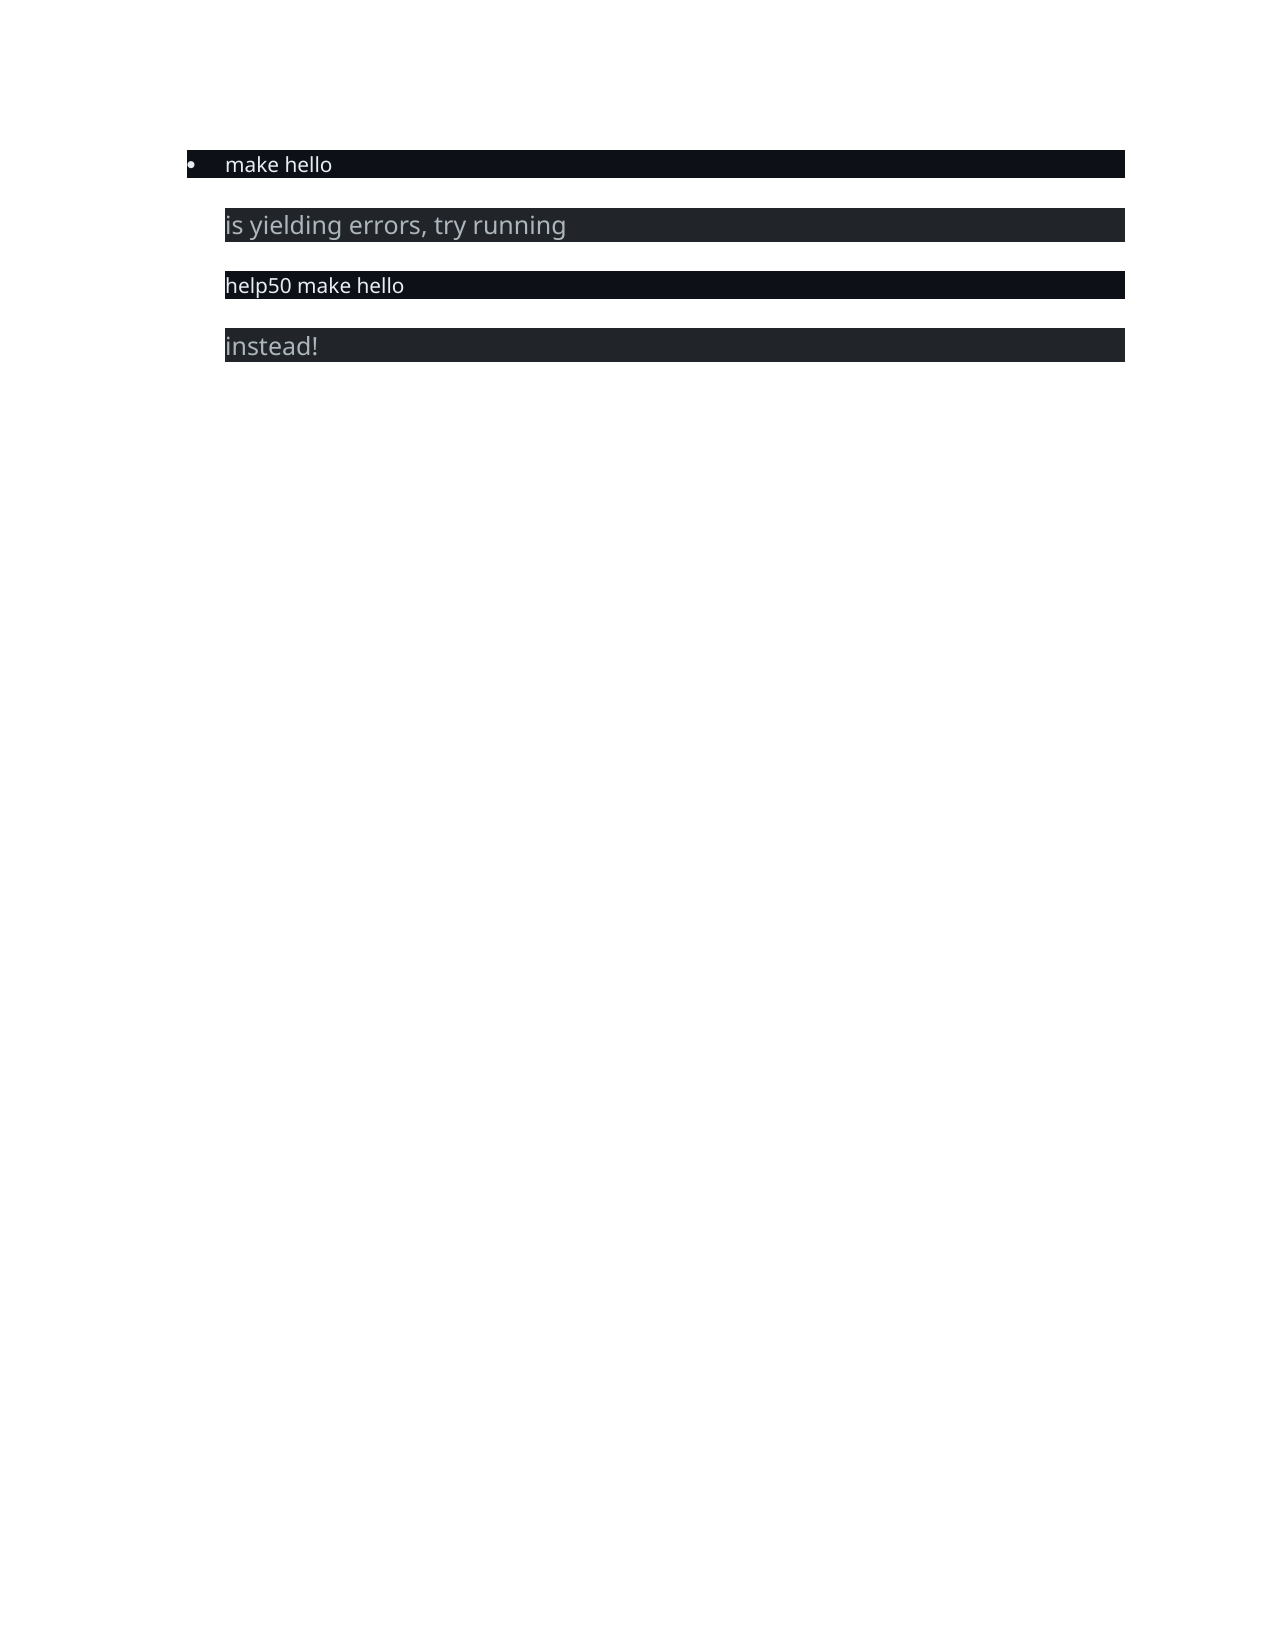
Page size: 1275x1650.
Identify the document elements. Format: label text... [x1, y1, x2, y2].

text help50 make hello [225, 271, 1125, 299]
text instead! [225, 328, 1125, 362]
list make hello [187, 150, 1125, 178]
text is yielding errors, try running [225, 208, 1125, 242]
